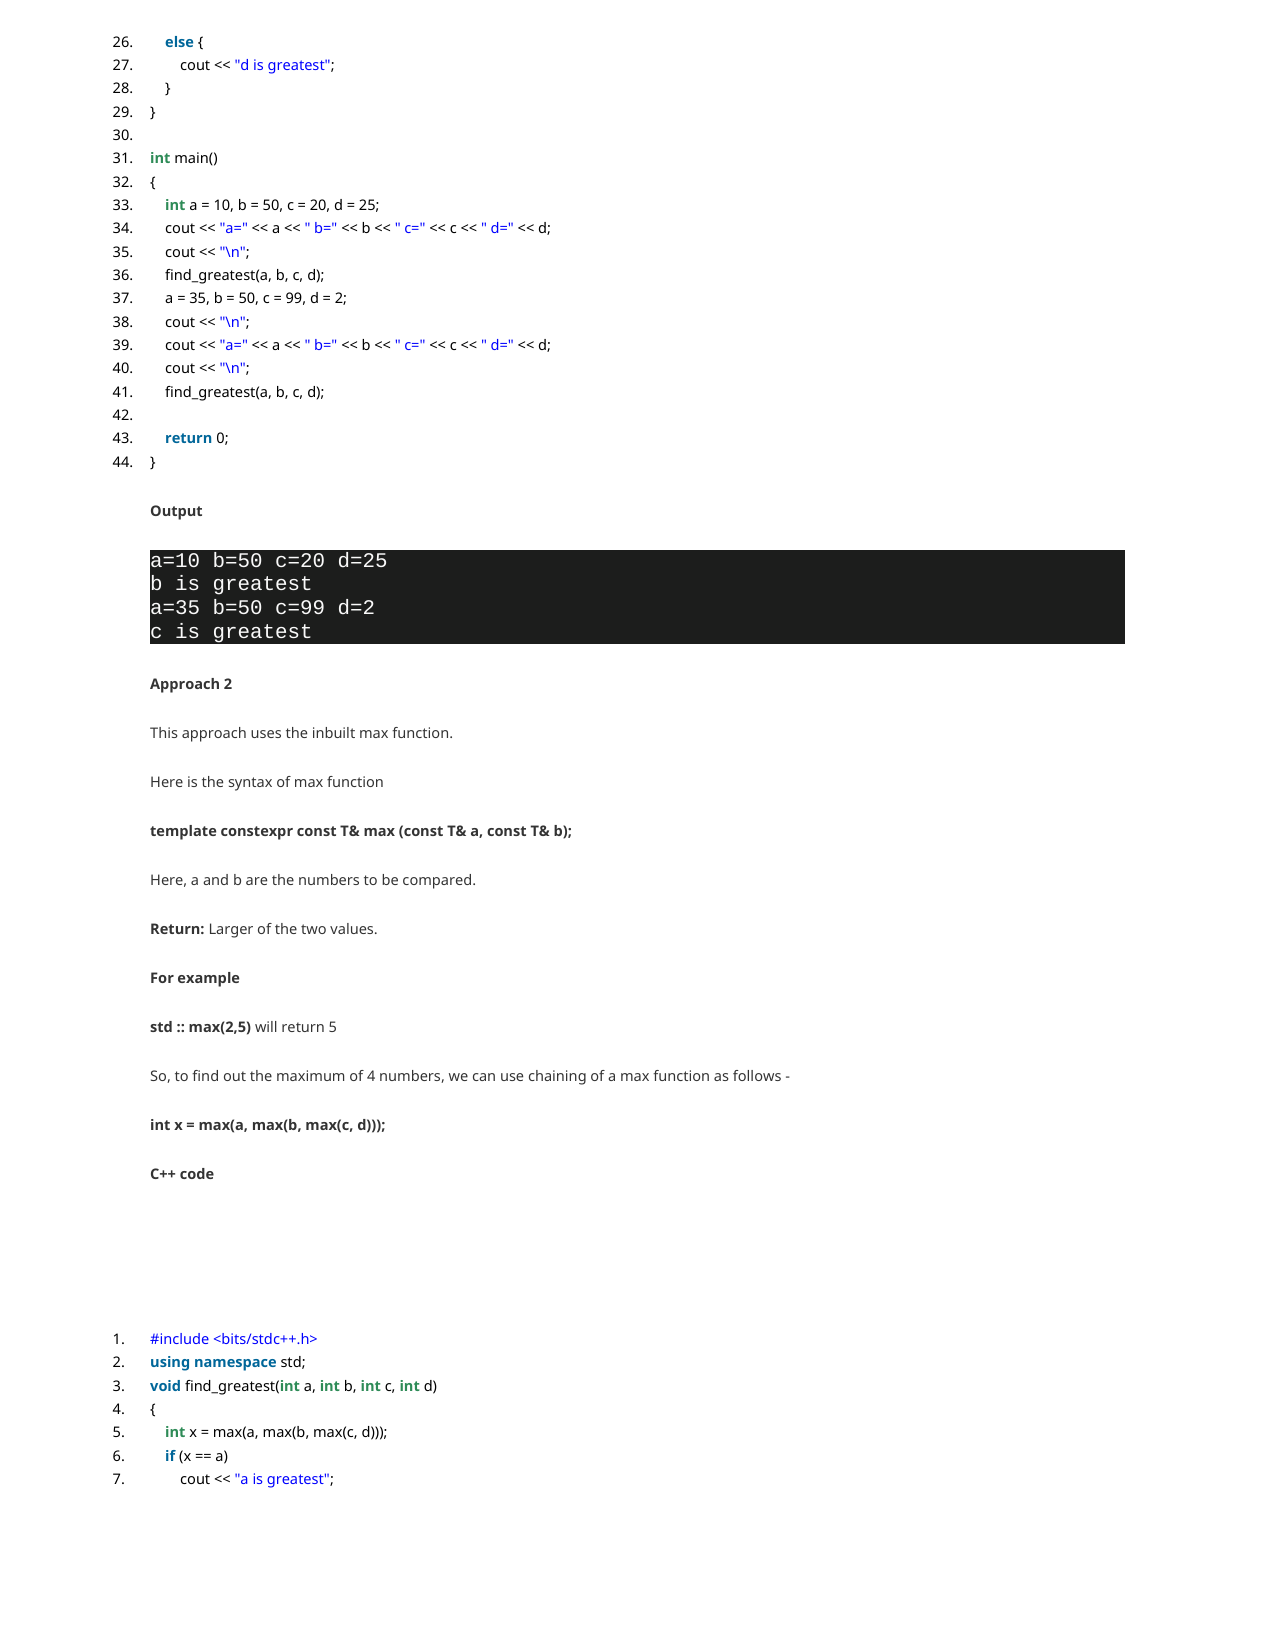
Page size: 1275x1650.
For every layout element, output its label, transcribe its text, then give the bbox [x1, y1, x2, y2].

text For example [150, 968, 1125, 988]
text Approach 2 [150, 673, 1125, 693]
list cout << "\n"; [112, 238, 1125, 261]
text Output [150, 501, 1125, 521]
list } [112, 448, 1125, 471]
list cout << "\n"; [112, 308, 1125, 331]
text std :: max(2,5) will return 5 [150, 1017, 1125, 1037]
list else { [112, 28, 1125, 51]
list void find_greatest(int a, int b, int c, int d) [112, 1372, 1125, 1395]
list cout << "\n"; [112, 355, 1125, 378]
list cout << "d is greatest"; [112, 51, 1125, 75]
list find_greatest(a, b, c, d); [112, 378, 1125, 401]
text So, to find out the maximum of 4 numbers, we can use chaining of a max function as follows - [150, 1066, 1125, 1086]
list } [112, 98, 1125, 121]
list cout << "a=" << a << " b=" << b << " c=" << c << " d=" << d; [112, 215, 1125, 238]
text This approach uses the inbuilt max function. [150, 722, 1125, 742]
text Return: Larger of the two values. [150, 919, 1125, 939]
text b is greatest [150, 573, 1125, 597]
list int x = max(a, max(b, max(c, d))); [112, 1418, 1125, 1442]
text int x = max(a, max(b, max(c, d))); [150, 1115, 1125, 1135]
list find_greatest(a, b, c, d); [112, 261, 1125, 285]
text template constexpr const T& max (const T& a, const T& b); [150, 821, 1125, 841]
list { [112, 168, 1125, 191]
list int main() [112, 145, 1125, 168]
text Here, a and b are the numbers to be compared. [150, 870, 1125, 889]
list if (x == a) [112, 1442, 1125, 1465]
text a=10 b=50 c=20 d=25 [150, 550, 1125, 573]
text c is greatest [150, 621, 1125, 644]
list cout << "a is greatest"; [112, 1465, 1125, 1488]
list { [112, 1395, 1125, 1418]
text C++ code [150, 1164, 1125, 1184]
list using namespace std; [112, 1348, 1125, 1372]
list return 0; [112, 425, 1125, 448]
list } [112, 75, 1125, 98]
text a=35 b=50 c=99 d=2 [150, 597, 1125, 621]
list int a = 10, b = 50, c = 20, d = 25; [112, 191, 1125, 215]
list a = 35, b = 50, c = 99, d = 2; [112, 285, 1125, 308]
list cout << "a=" << a << " b=" << b << " c=" << c << " d=" << d; [112, 331, 1125, 355]
text Here is the syntax of max function [150, 772, 1125, 791]
list #include <bits/stdc++.h> [112, 1325, 1125, 1348]
